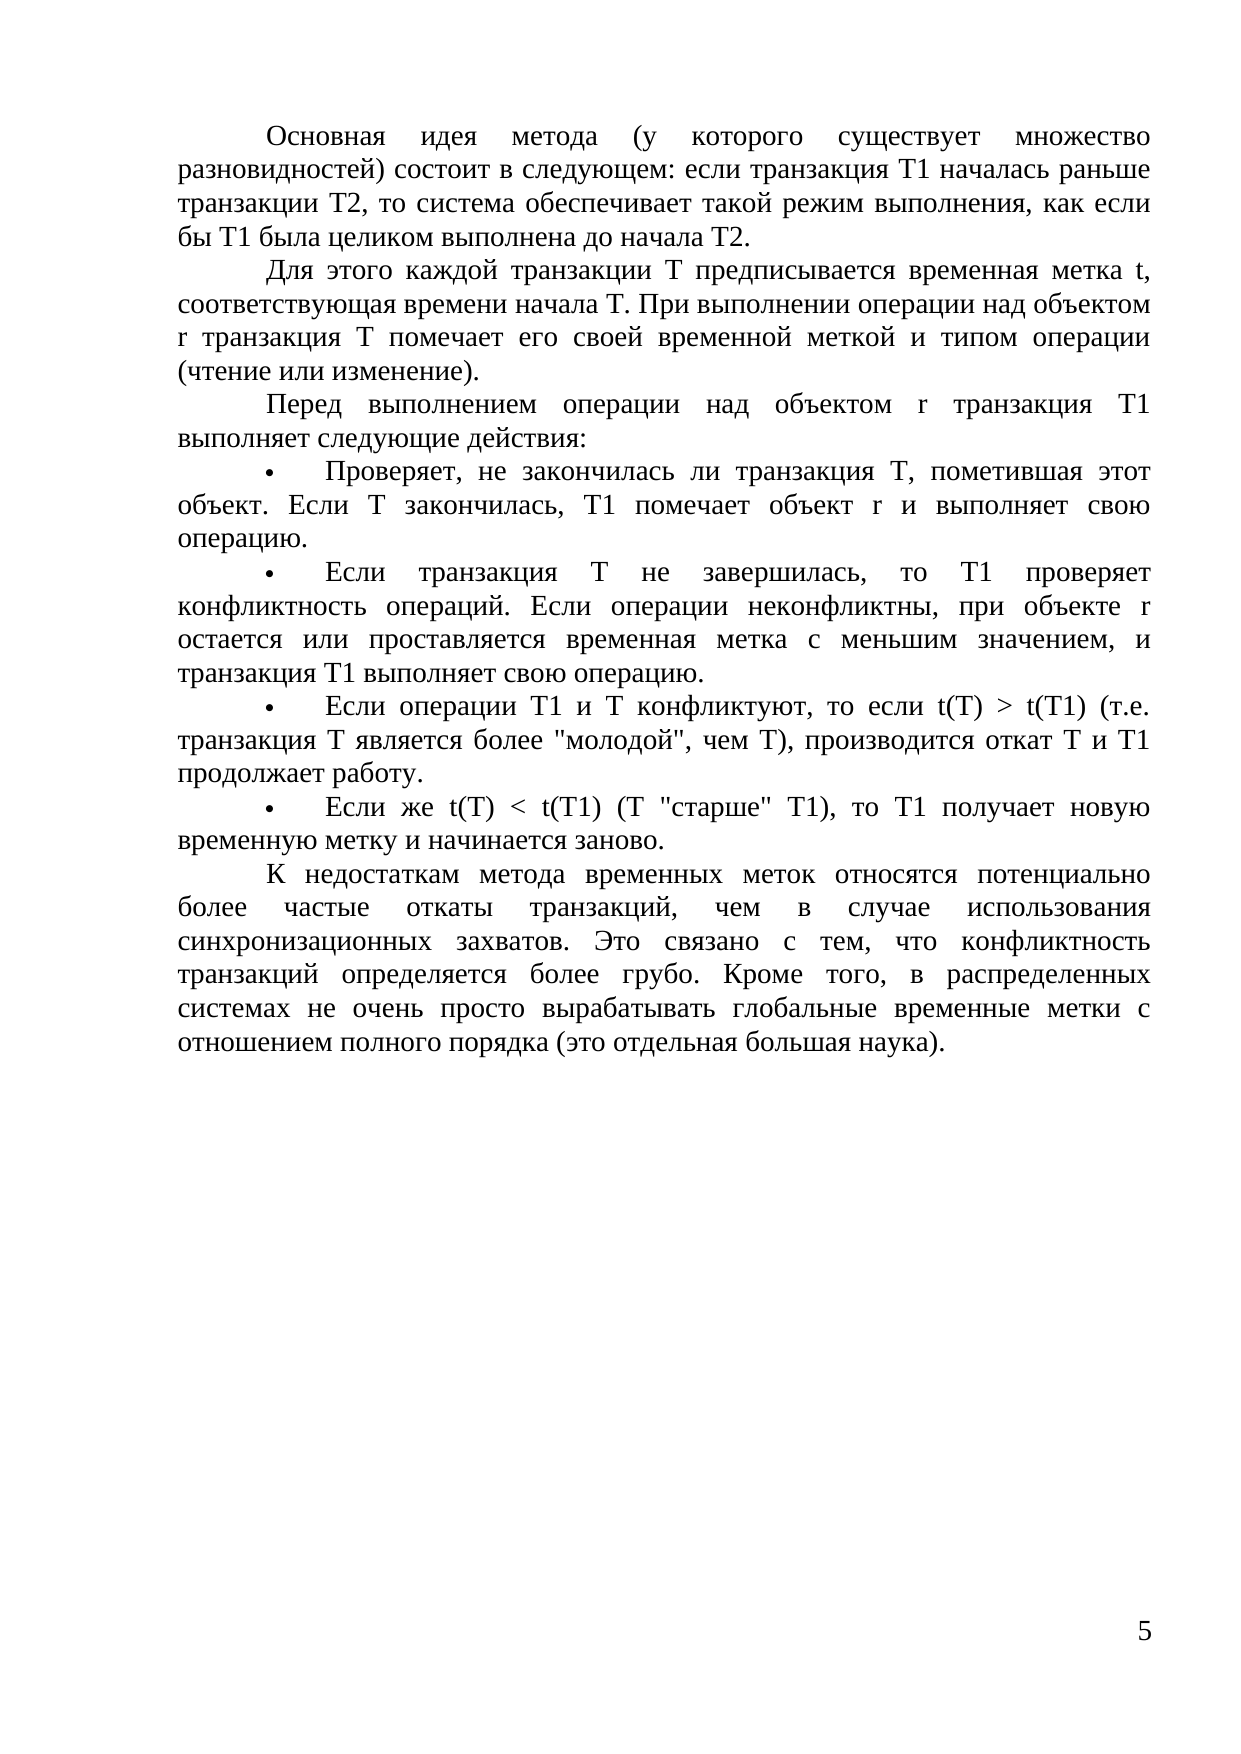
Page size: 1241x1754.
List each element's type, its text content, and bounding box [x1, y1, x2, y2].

list Если операции T1 и T конфликтуют, то если t(T) > t(T1) (т.е. транзакция T является более "молодой", чем T), производится откат T и T1 продолжает работу. [177, 688, 1152, 789]
list Если же t(T) < t(T1) (T "старше" T1), то T1 получает новую временную метку и начинается заново. [177, 789, 1152, 856]
text Для этого каждой транзакции T предписывается временная метка t, соответствующая времени начала T. При выполнении операции над объектом r транзакция T помечает его своей временной меткой и типом операции (чтение или изменение). [177, 252, 1152, 386]
list Если транзакция T не завершилась, то T1 проверяет конфликтность операций. Если операции неконфликтны, при объекте r остается или проставляется временная метка с меньшим значением, и транзакция T1 выполняет свою операцию. [177, 554, 1152, 688]
text Перед выполнением операции над объектом r транзакция T1 выполняет следующие действия: [177, 386, 1152, 453]
text К недостаткам метода временных меток относятся потенциально более частые откаты транзакций, чем в случае использования синхронизационных захватов. Это связано с тем, что конфликтность транзакций определяется более грубо. Кроме того, в распределенных системах не очень просто вырабатывать глобальные временные метки с отношением полного порядка (это отдельная большая наука). [177, 856, 1152, 1057]
list Проверяет, не закончилась ли транзакция T, пометившая этот объект. Если T закончилась, T1 помечает объект r и выполняет свою операцию. [177, 453, 1152, 554]
